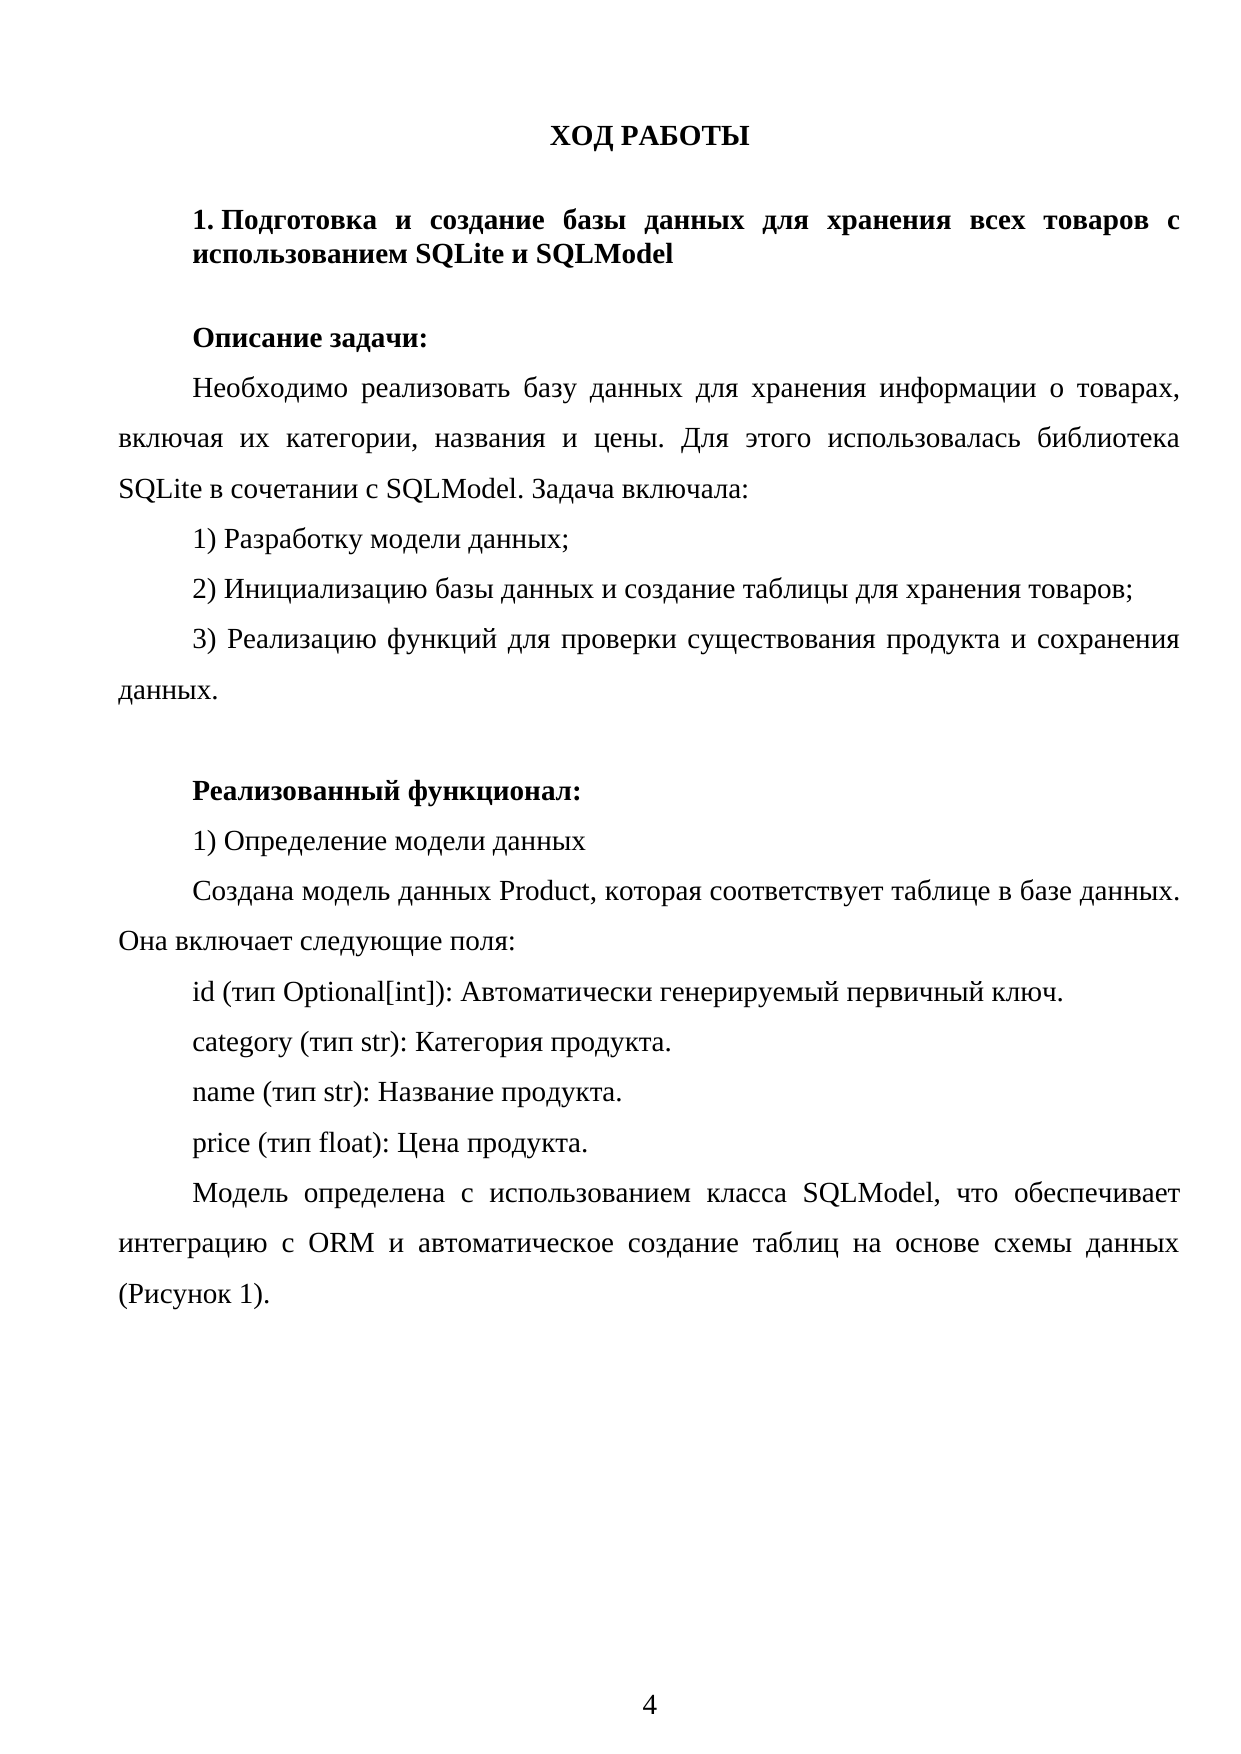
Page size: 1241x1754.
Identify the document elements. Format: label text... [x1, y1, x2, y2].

text 2) Инициализацию базы данных и создание таблицы для хранения товаров; [118, 571, 1181, 605]
text category (тип str): Категория продукта. [118, 1024, 1181, 1058]
text 1) Разработку модели данных; [118, 521, 1181, 554]
subtitle Подготовка и создание базы данных для хранения всех товаров с использованием SQLite и SQLModel [192, 202, 1181, 269]
text Реализованный функционал: [118, 773, 1181, 806]
text 1) Определение модели данных [118, 823, 1181, 856]
text price (тип float): Цена продукта. [118, 1125, 1181, 1158]
text name (тип str): Название продукта. [118, 1074, 1181, 1108]
text Описание задачи: [118, 320, 1181, 353]
text 3) Реализацию функций для проверки существования продукта и сохранения данных. [118, 622, 1181, 706]
text Модель определена с использованием класса SQLModel, что обеспечивает интеграцию с ORM и автоматическое создание таблиц на основе схемы данных (Рисунок 1). [118, 1175, 1181, 1309]
text id (тип Optional[int]): Автоматически генерируемый первичный ключ. [118, 974, 1181, 1007]
text Создана модель данных Product, которая соответствует таблице в базе данных. Она включает следующие поля: [118, 873, 1181, 957]
title ХОД РАБОТЫ [118, 118, 1181, 152]
text Необходимо реализовать базу данных для хранения информации о товарах, включая их категории, названия и цены. Для этого использовалась библиотека SQLite в сочетании с SQLModel. Задача включала: [118, 370, 1181, 504]
